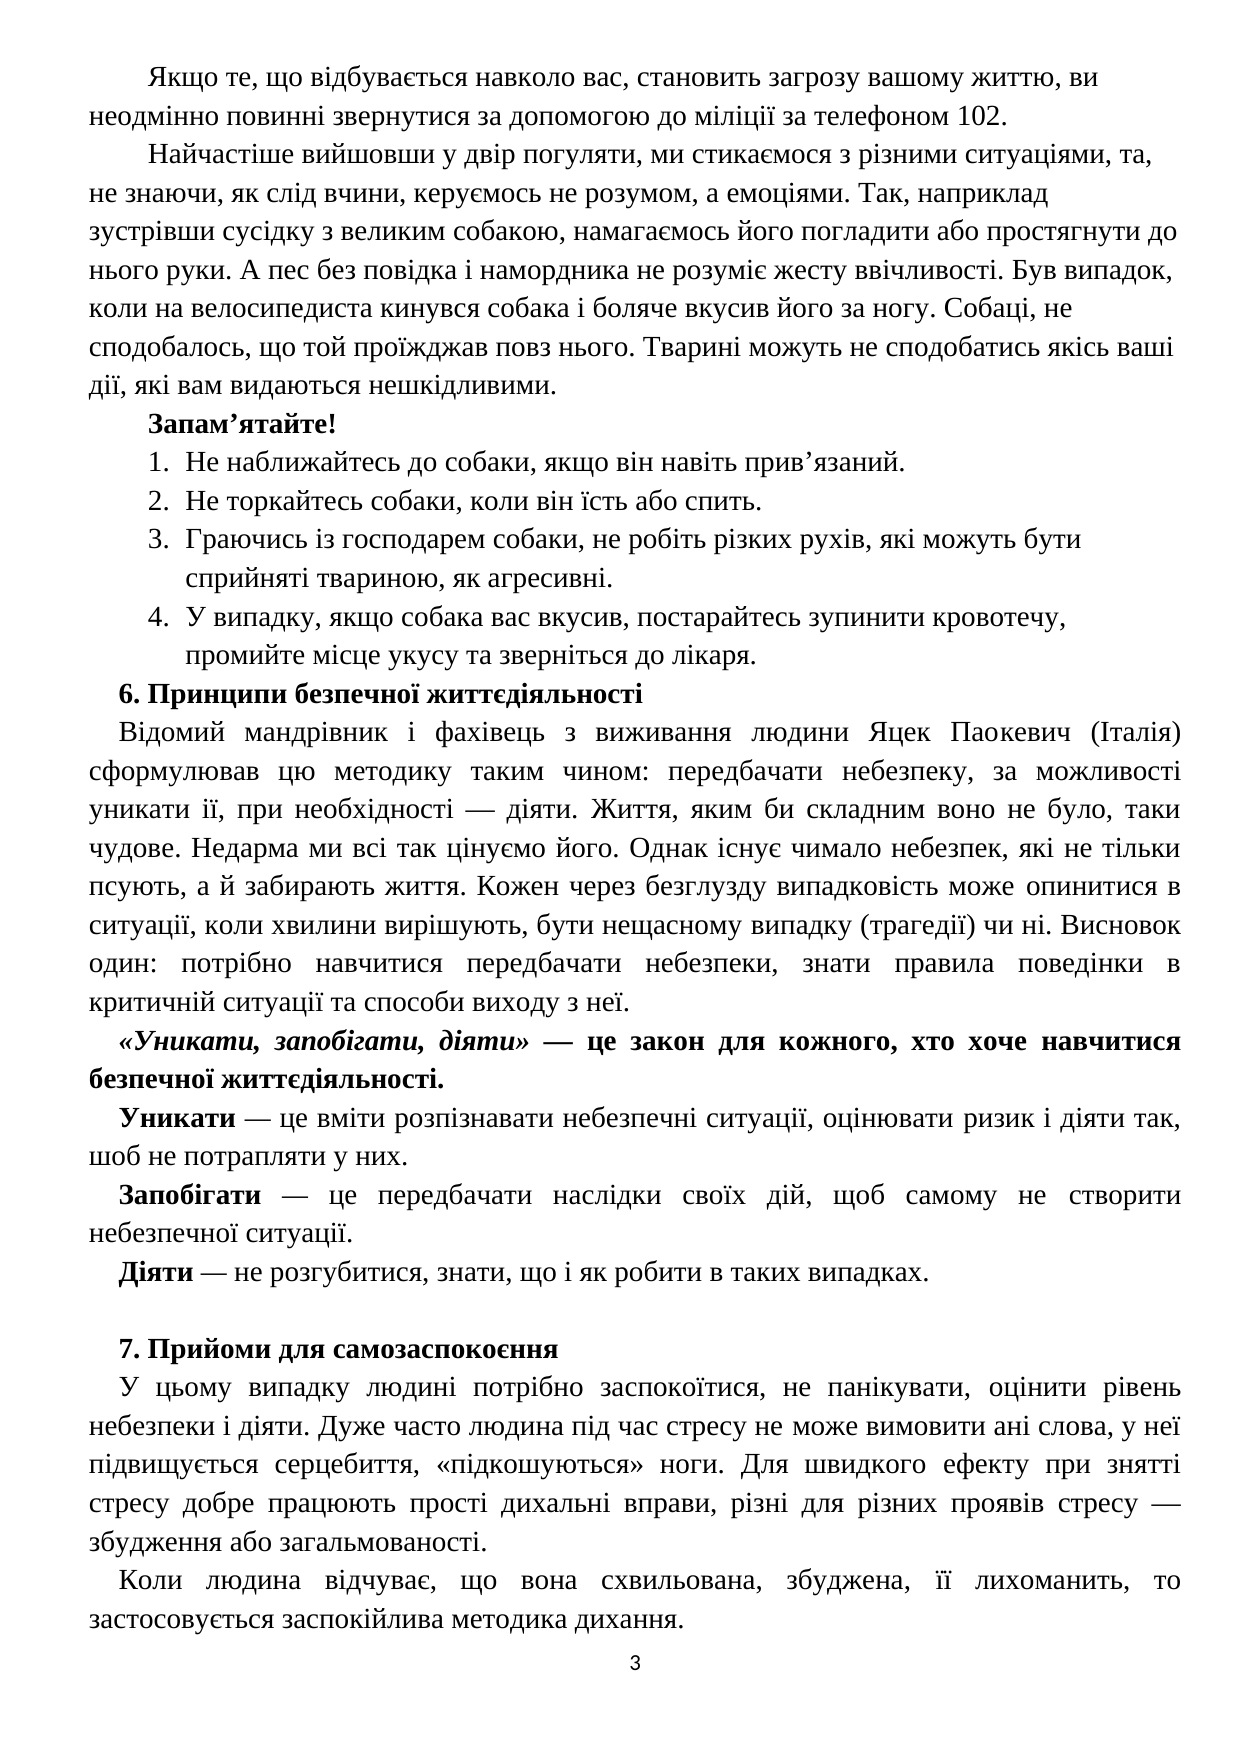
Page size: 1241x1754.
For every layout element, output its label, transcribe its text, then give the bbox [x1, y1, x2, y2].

list Не наближайтесь до собаки, якщо він навіть прив’язаний. [148, 444, 1181, 478]
list Граючись із господарем собаки, не робіть різких рухів, які можуть бути сприйняті твариною, як агресивні. [148, 522, 1181, 594]
text 6. Принципи безпечної життєдіяльності [89, 676, 1181, 709]
text Найчастіше вийшовши у двір погуляти, ми стикаємося з різними ситуаціями, та, не знаючи, як слід вчини, керуємось не розумом, а емоціями. Так, наприклад зустрівши сусідку з великим собакою, намагаємось його погладити або простягнути до нього руки. А пес без повідка і намордника не розуміє жесту ввічливості. Був випадок, коли на велосипедиста кинувся собака і боляче вкусив його за ногу. Собаці, не сподобалось, що той проїжджав повз нього. Тварині можуть не сподобатись якісь ваші дії, які вам видаються нешкідливими. [89, 136, 1181, 401]
list Не торкайтесь собаки, коли він їсть або спить. [148, 483, 1181, 517]
text Уникати — це вміти розпізнавати небезпечні ситуації, оцінювати ризик і діяти так, шоб не потрапляти у них. [89, 1100, 1181, 1172]
text Відомий мандрівник і фахівець з виживання людини Яцек Пао- кевич (Італія) сформулював цю методику таким чином: передбачати небезпеку, за можливості уникати ії, при необхідності — діяти. Життя, яким би складним воно не було, таки чудове. Недарма ми всі так цінуємо його. Однак існує чимало небезпек, які не тільки псують, а й забирають життя. Кожен через безглузду випадковість може опинитися в ситуації, коли хвилини вирішують, бути нещасному випадку (трагедії) чи ні. Висновок один: потрібно навчитися перед- бачати небезпеки, знати правила поведінки в критичній ситуації та способи виходу з неї. [89, 714, 1181, 1018]
list У випадку, якщо собака вас вкусив, постарайтесь зупинити кровотечу, промийте місце укусу та зверніться до лікаря. [148, 599, 1181, 671]
text Якщо те, що відбувається навколо вас, становить загрозу вашому життю, ви неодмінно повинні звернутися за допомогою до міліції за телефоном 102. [89, 59, 1181, 131]
text Запам’ятайте! [89, 406, 1181, 439]
text Діяти — не розгубитися, знати, що і як робити в таких випадках. [89, 1254, 1181, 1287]
text У цьому випадку людині потрібно заспокоїтися, не панікувати, оцінити рівень небезпеки і діяти. Дуже часто людина під час стресу не може вимовити ані слова, у неї підвищується серцебиття, «підкошу- ються» ноги. Для швидкого ефекту при знятті стресу добре працюють прості дихальні вправи, різні для різних проявів стресу — збудження або загальмованості. [89, 1369, 1181, 1557]
text Коли людина відчуває, що вона схвильована, збуджена, її лихо- манить, то застосовується заспокійлива методика дихання. [89, 1562, 1181, 1634]
text 7. Прийоми для самозаспокоєння [89, 1331, 1181, 1364]
text «Уникати, запобігати, діяти» — це закон для кожного, хто хоче навчитися безпечної життєдіяльності. [89, 1023, 1181, 1095]
text Запобігати — це передбачати наслідки своїх дій, щоб самому не створити небезпечної ситуації. [89, 1177, 1181, 1249]
